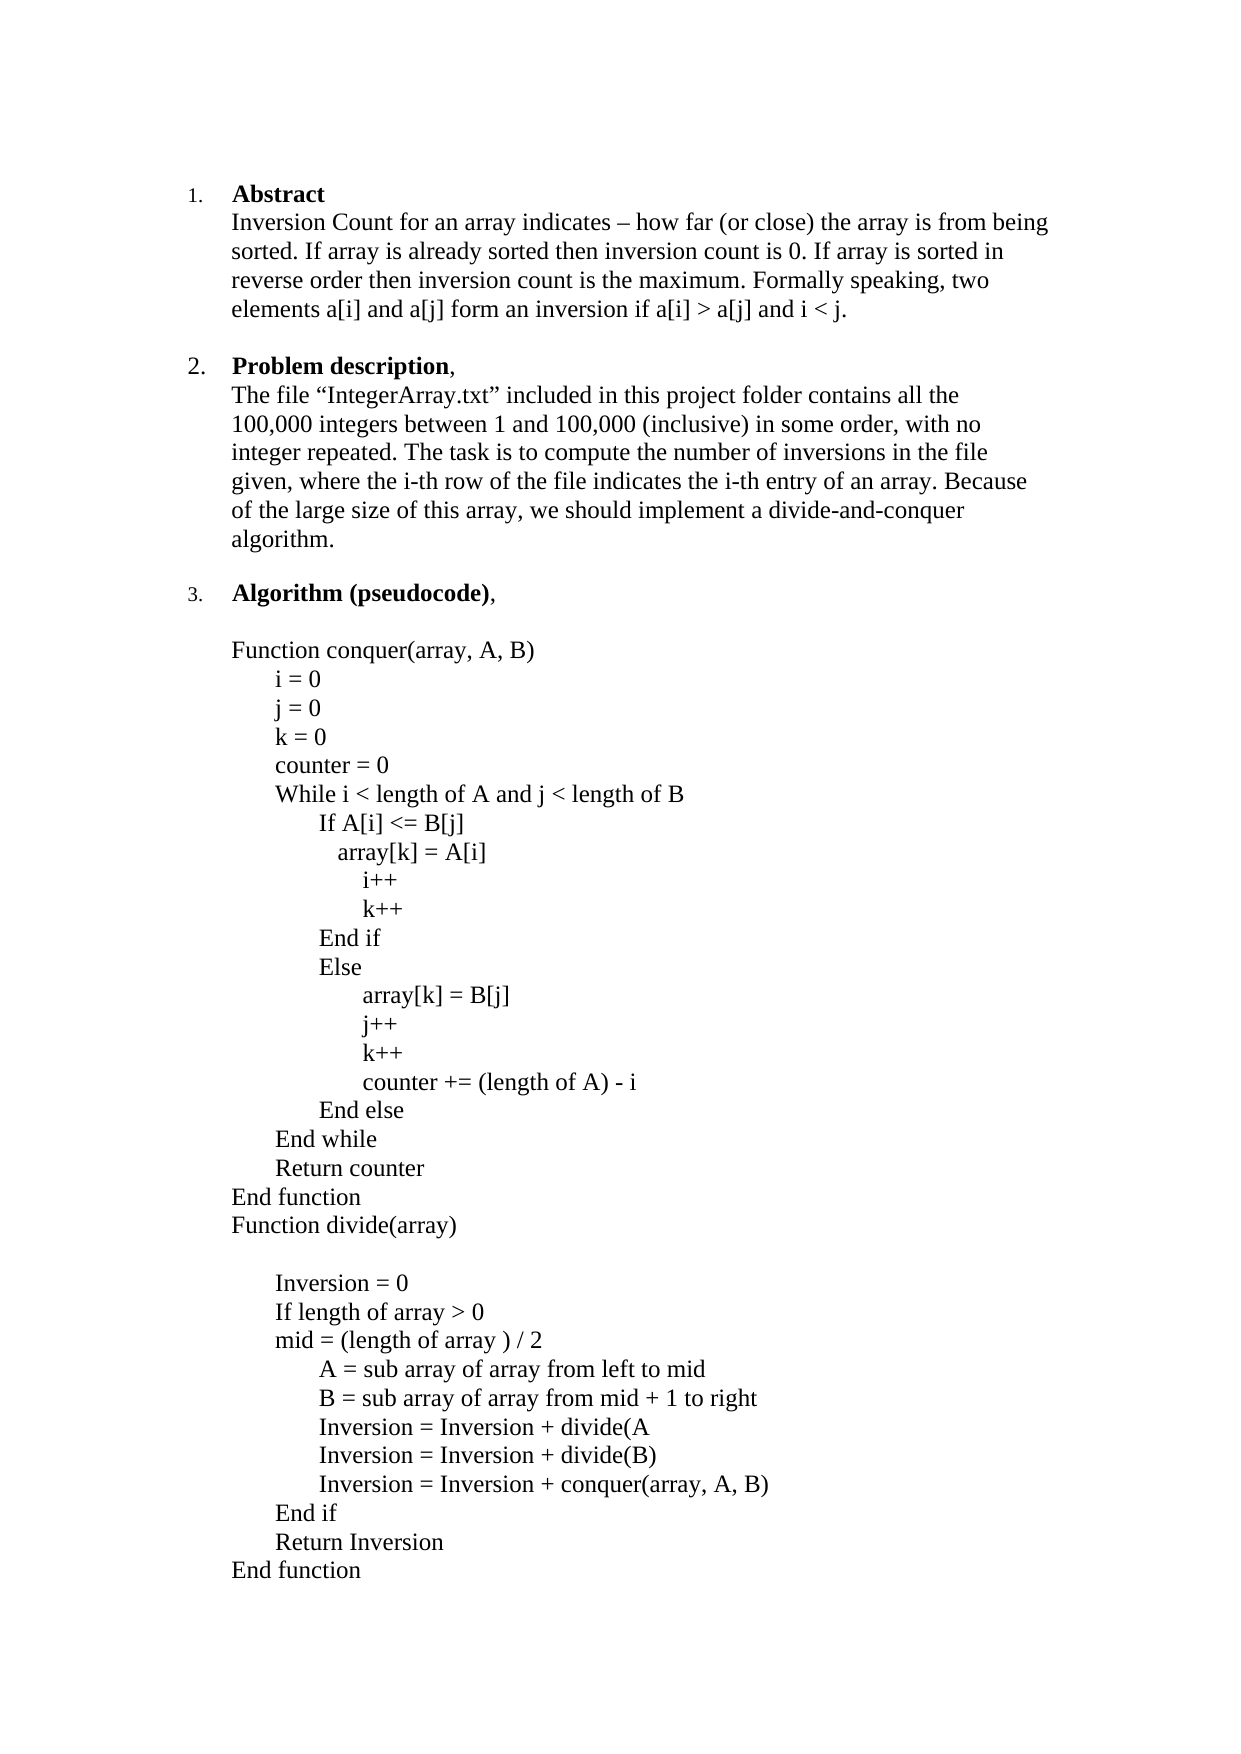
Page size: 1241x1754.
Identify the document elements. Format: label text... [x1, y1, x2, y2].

list array[k] = A[i] [275, 837, 1053, 865]
list Problem description, [187, 351, 1053, 380]
list End function [187, 1182, 1053, 1210]
list B = sub array of array from mid + 1 to right [275, 1383, 1053, 1412]
list j = 0 [231, 693, 1053, 722]
list A = sub array of array from left to mid [275, 1354, 1053, 1383]
list Inversion = Inversion + divide(A [275, 1412, 1053, 1440]
list The file “IntegerArray.txt” included in this project folder contains all the [187, 380, 1053, 409]
list End while [231, 1124, 1053, 1153]
list End else [275, 1095, 1053, 1124]
list Inversion = 0 [231, 1268, 1053, 1297]
list 100,000 integers between 1 and 100,000 (inclusive) in some order, with no [187, 409, 1053, 437]
list i++ [319, 865, 1053, 894]
list j++ [319, 1009, 1053, 1038]
list Inversion Count for an array indicates – how far (or close) the array is from being sorted. If array is already sorted then inversion count is 0. If array is sorted in reverse order then inversion count is the maximum. Formally speaking, two elements a[i] and a[j] form an inversion if a[i] > a[j] and i < j. [231, 207, 1053, 322]
list counter = 0 [231, 750, 1053, 779]
list integer repeated. The task is to compute the number of inversions in the file [187, 437, 1053, 466]
list Inversion = Inversion + divide(B) [275, 1440, 1053, 1469]
list Algorithm (pseudocode), [187, 578, 1053, 607]
list algorithm. [187, 524, 1053, 552]
list While i < length of A and j < length of B [231, 779, 1053, 808]
list k++ [319, 1038, 1053, 1067]
list If A[i] <= B[j] [275, 808, 1053, 837]
list End if [231, 1498, 1053, 1527]
list End if [275, 923, 1053, 952]
list End function [187, 1555, 1053, 1584]
list Function conquer(array, A, B) [187, 635, 1053, 664]
list array[k] = B[j] [319, 980, 1053, 1009]
list given, where the i-th row of the file indicates the i-th entry of an array. Because [187, 466, 1053, 495]
list Function divide(array) [187, 1210, 1053, 1239]
list k++ [319, 894, 1053, 923]
list mid = (length of array ) / 2 [231, 1325, 1053, 1354]
list of the large size of this array, we should implement a divide-and-conquer [187, 495, 1053, 524]
list Return counter [231, 1153, 1053, 1182]
list counter += (length of A) - i [319, 1067, 1053, 1095]
list If length of array > 0 [231, 1297, 1053, 1325]
list Inversion = Inversion + conquer(array, A, B) [275, 1469, 1053, 1498]
list Else [275, 952, 1053, 980]
list Return Inversion [231, 1527, 1053, 1555]
list i = 0 [231, 664, 1053, 693]
list Abstract [187, 179, 1053, 207]
list k = 0 [231, 722, 1053, 750]
